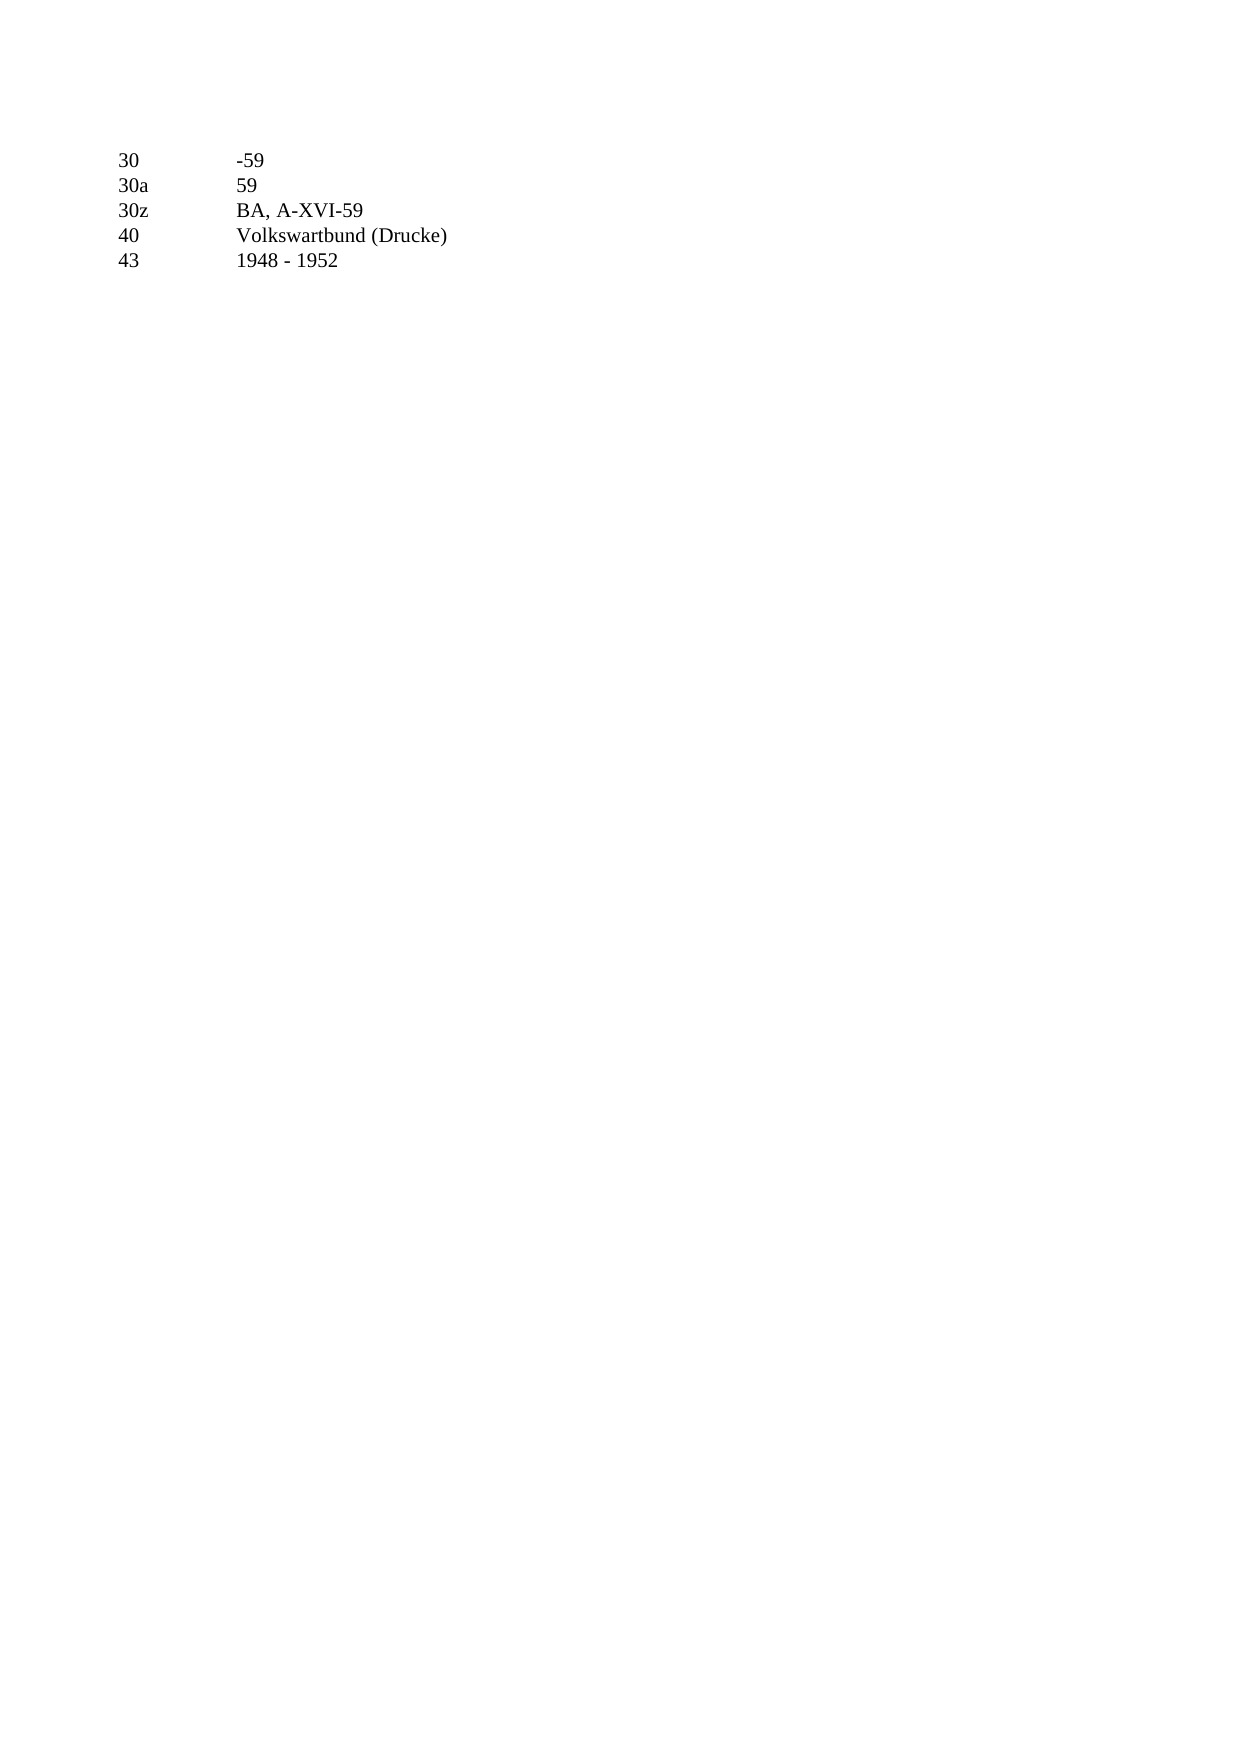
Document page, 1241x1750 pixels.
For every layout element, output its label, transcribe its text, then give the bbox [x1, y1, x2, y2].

text 30a 59 [118, 173, 1092, 198]
text 43 1948 - 1952 [118, 248, 1092, 273]
text 40 k[Volkswartbund]k (s[Drucke]s) [118, 223, 1092, 248]
text 30 -59 [118, 148, 1092, 173]
text 30z BA, A-XVI-59 [118, 198, 1092, 223]
